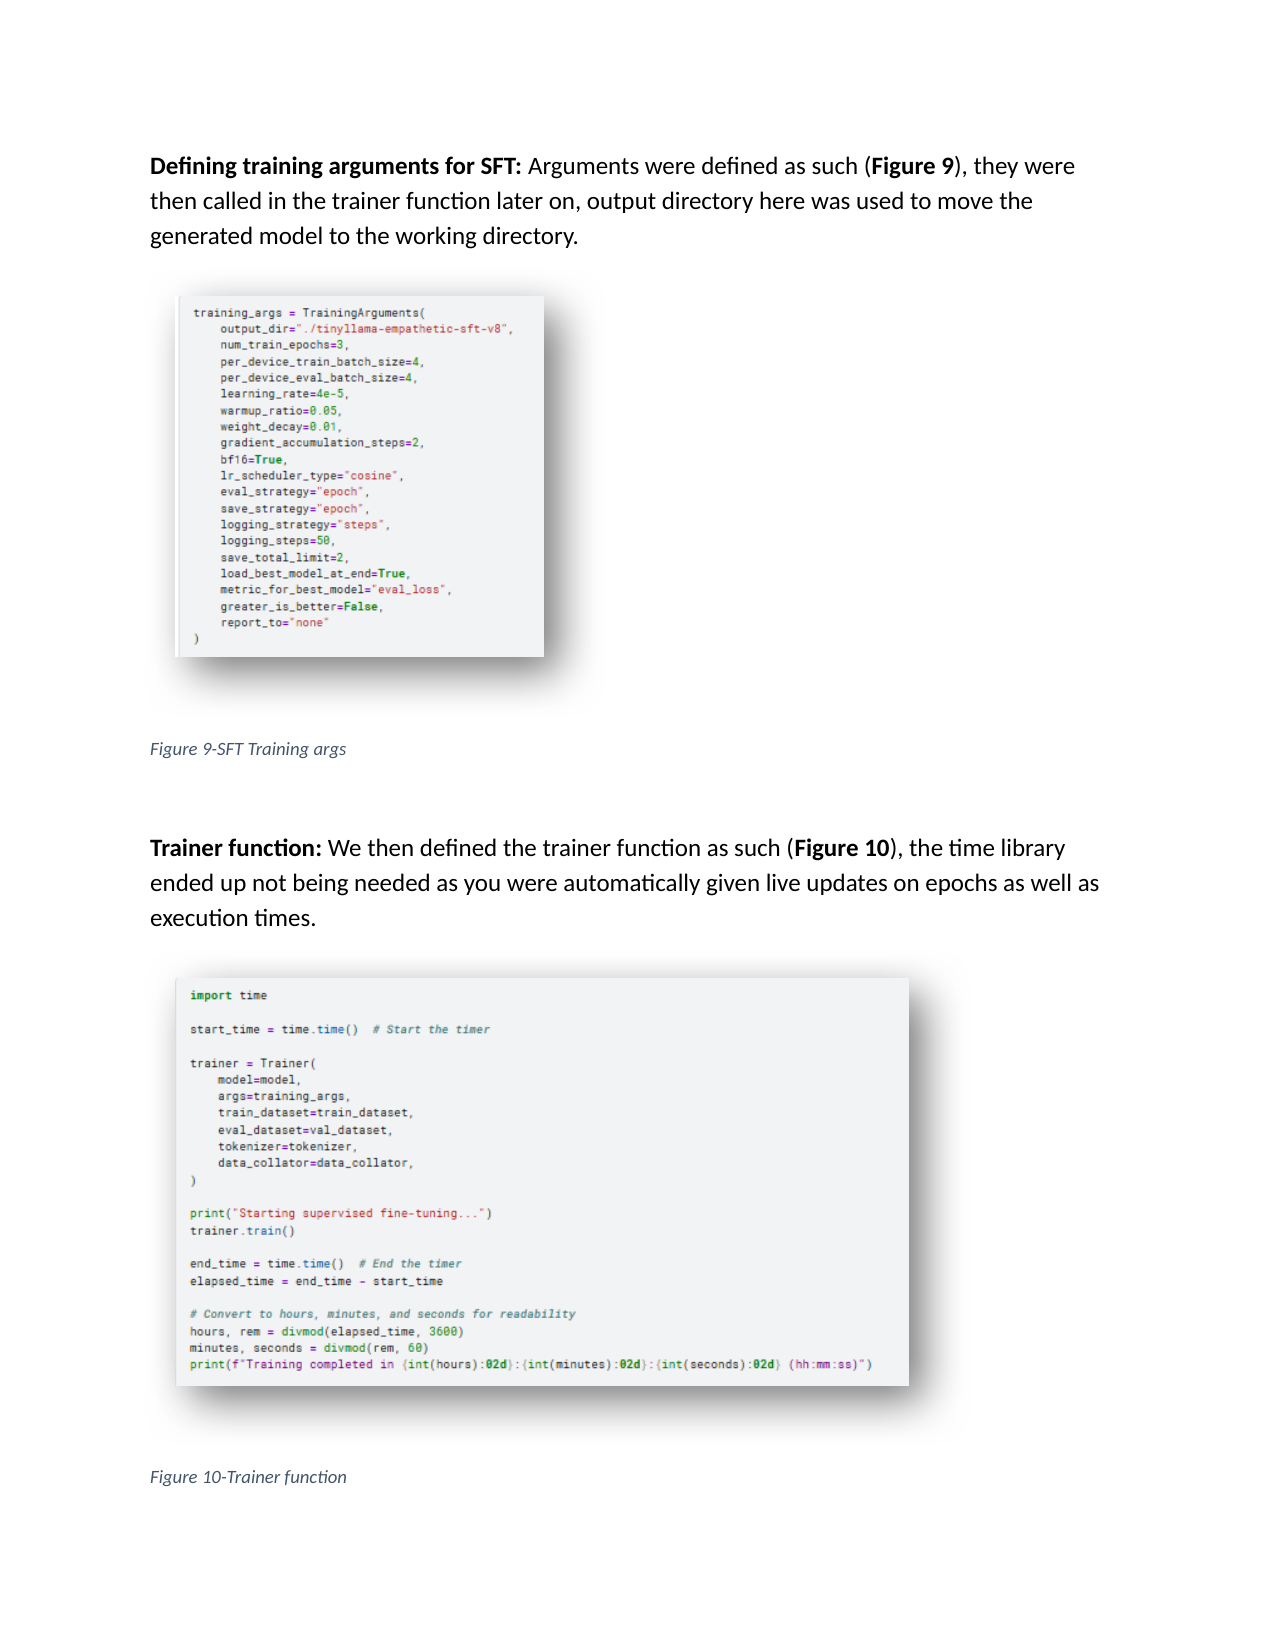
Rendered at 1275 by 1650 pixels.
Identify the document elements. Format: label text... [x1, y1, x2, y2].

text Figure 9-SFT Training args [150, 737, 1125, 760]
picture [175, 978, 909, 1386]
text Trainer function: We then defined the trainer function as such (Figure 10), the time library ended up not being needed as you were automatically given live updates on epochs as well as execution times. [150, 832, 1125, 933]
picture [175, 296, 544, 657]
text Figure 10-Trainer function [150, 1466, 1125, 1489]
text Defining training arguments for SFT: Arguments were defined as such (Figure 9), they were then called in the trainer function later on, output directory here was used to move the generated model to the working directory. [150, 150, 1125, 251]
